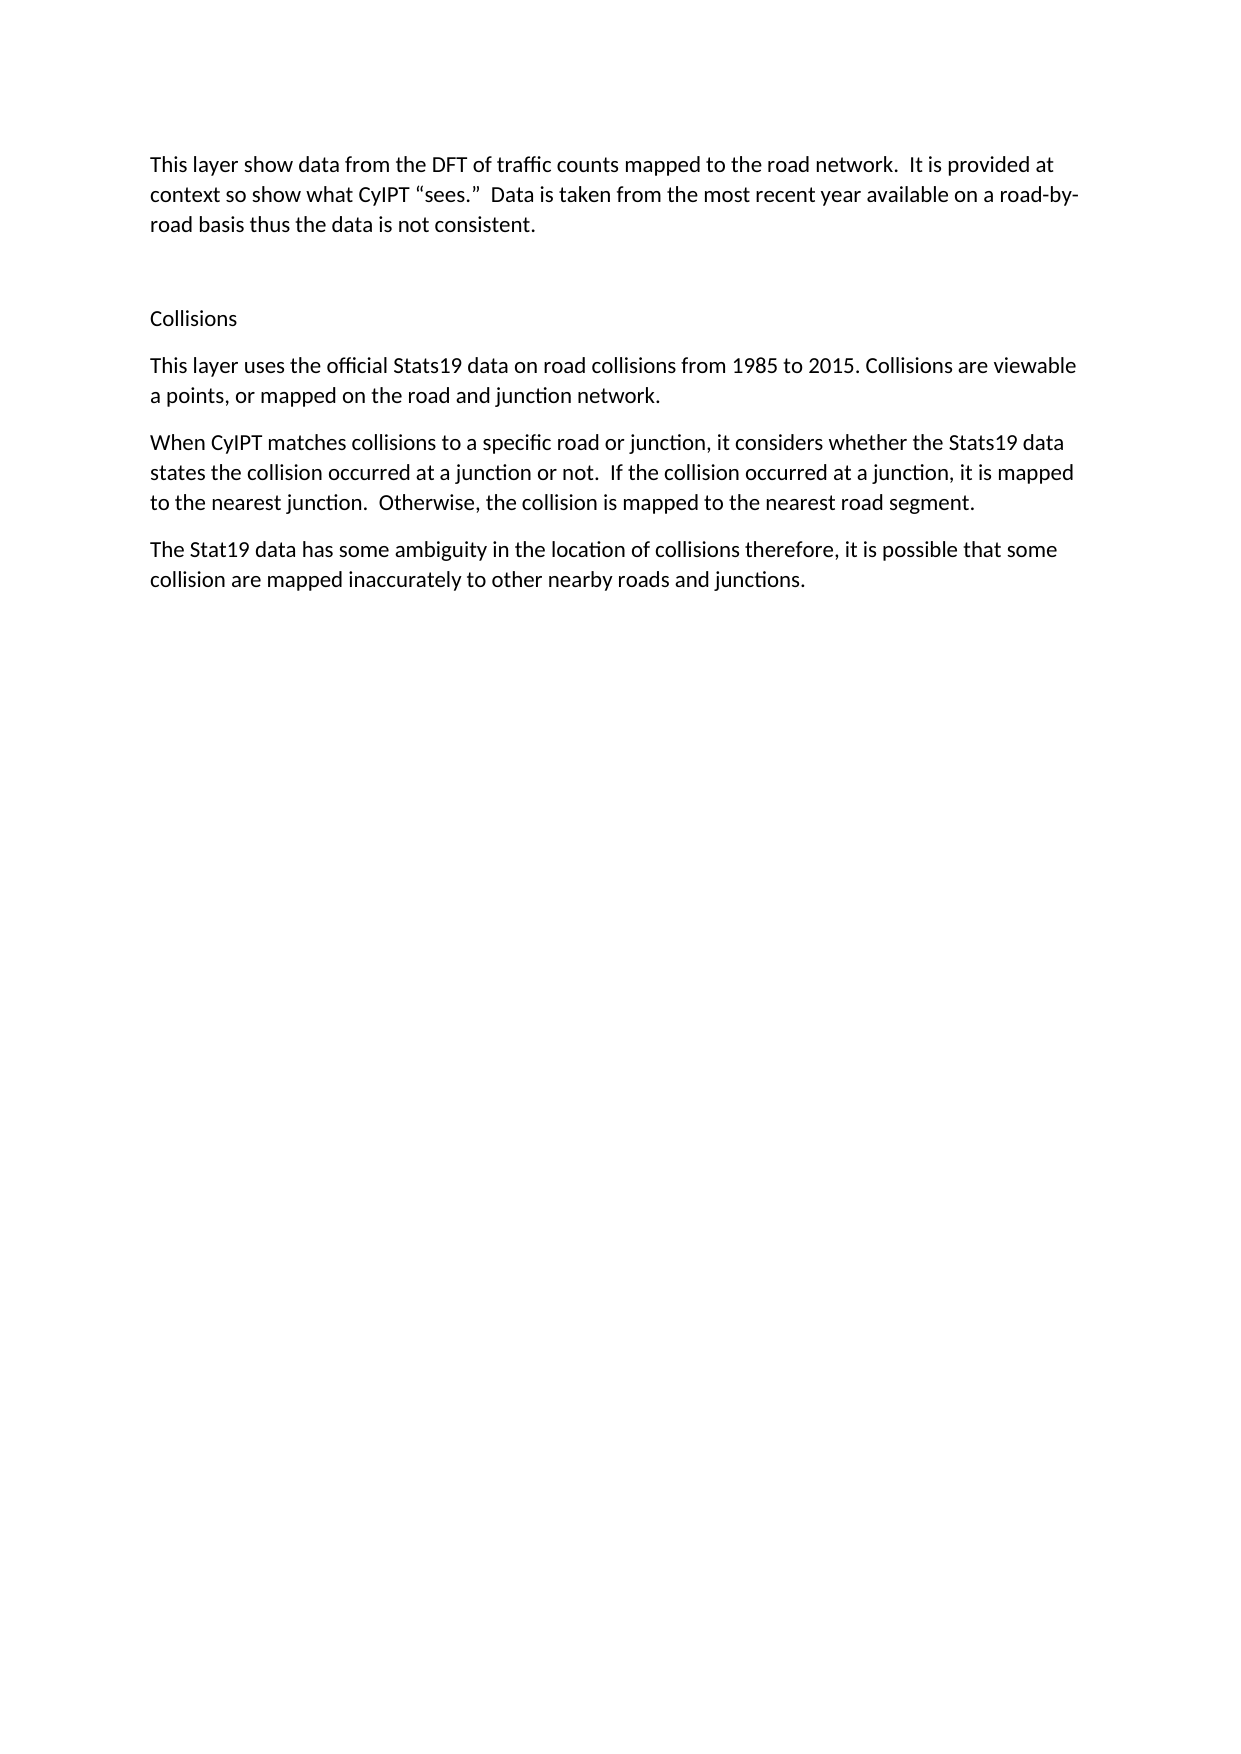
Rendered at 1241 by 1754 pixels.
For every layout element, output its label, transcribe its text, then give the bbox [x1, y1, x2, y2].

text This layer uses the official Stats19 data on road collisions from 1985 to 2015. Collisions are viewable a points, or mapped on the road and junction network. [150, 351, 1090, 409]
text The Stat19 data has some ambiguity in the location of collisions therefore, it is possible that some collision are mapped inaccurately to other nearby roads and junctions. [150, 535, 1090, 594]
text This layer show data from the DFT of traffic counts mapped to the road network. It is provided at context so show what CyIPT “sees.” Data is taken from the most recent year available on a road-by-road basis thus the data is not consistent. [150, 150, 1090, 238]
text When CyIPT matches collisions to a specific road or junction, it considers whether the Stats19 data states the collision occurred at a junction or not. If the collision occurred at a junction, it is mapped to the nearest junction. Otherwise, the collision is mapped to the nearest road segment. [150, 428, 1090, 517]
text Collisions [150, 304, 1090, 332]
